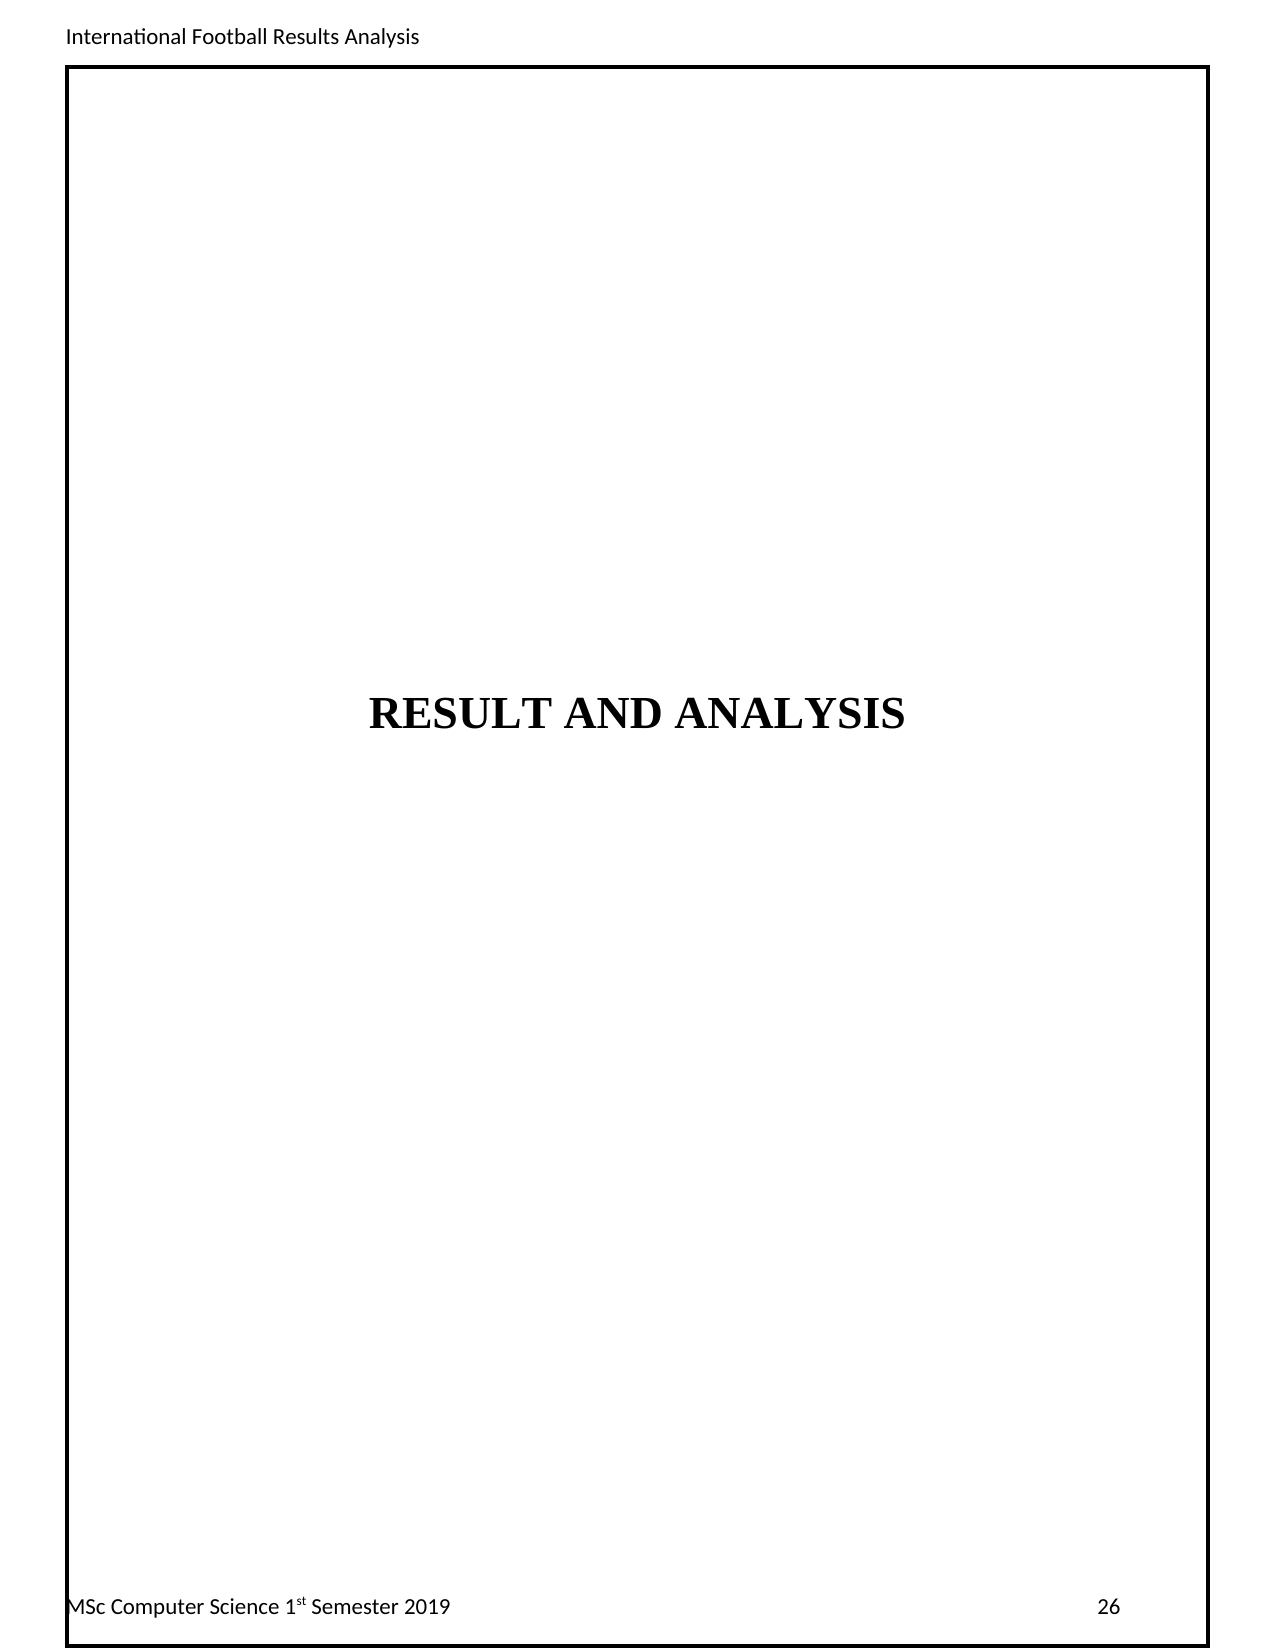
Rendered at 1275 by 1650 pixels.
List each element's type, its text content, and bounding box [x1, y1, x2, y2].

text RESULT AND ANALYSIS [150, 685, 1125, 738]
